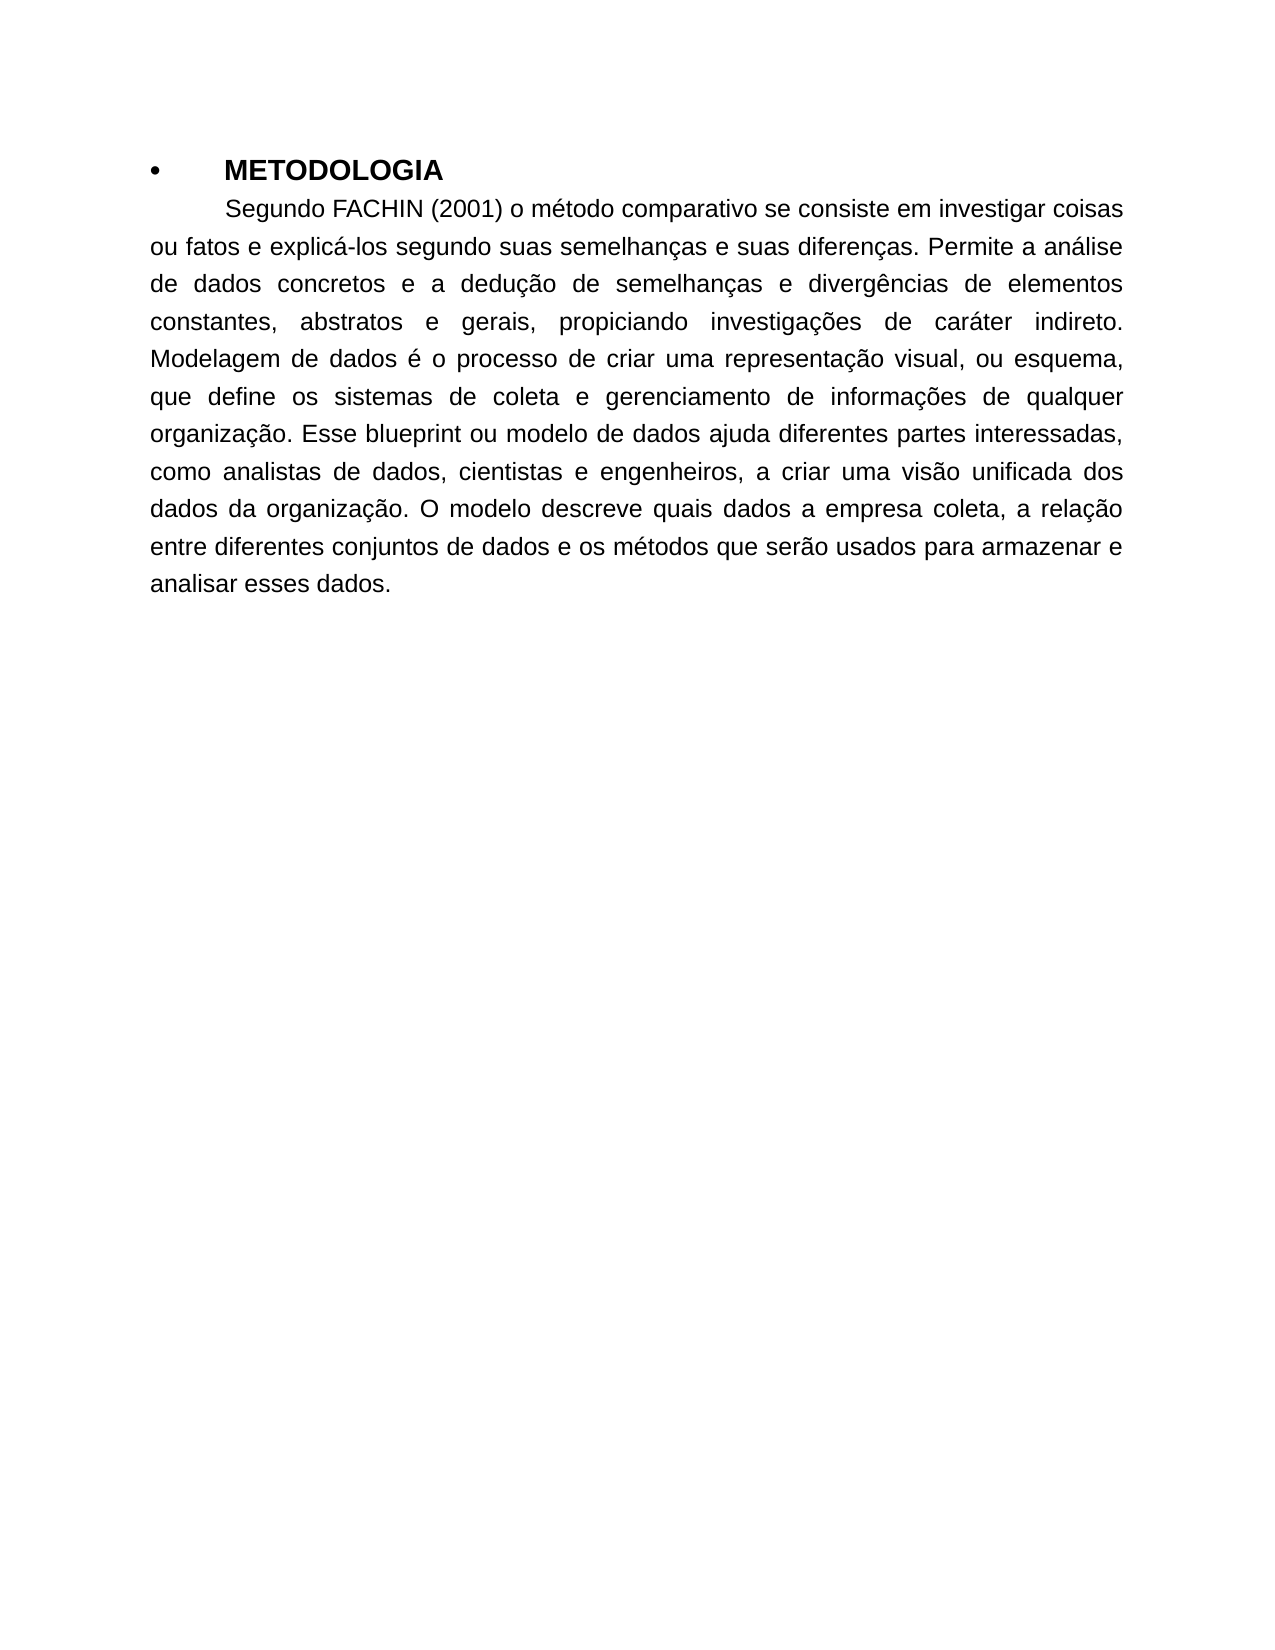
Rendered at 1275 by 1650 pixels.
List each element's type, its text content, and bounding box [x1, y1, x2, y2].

list METODOLOGIA [150, 150, 1125, 187]
text Segundo FACHIN (2001) o método comparativo se consiste em investigar coisas ou fatos e explicá-los segundo suas semelhanças e suas diferenças. Permite a análise de dados concretos e a dedução de semelhanças e divergências de elementos constantes, abstratos e gerais, propiciando investigações de caráter indireto. Modelagem de dados é o processo de criar uma representação visual, ou esquema, que define os sistemas de coleta e gerenciamento de informações de qualquer organização. Esse blueprint ou modelo de dados ajuda diferentes partes interessadas, como analistas de dados, cientistas e engenheiros, a criar uma visão unificada dos dados da organização. O modelo descreve quais dados a empresa coleta, a relação entre diferentes conjuntos de dados e os métodos que serão usados para armazenar e analisar esses dados. [150, 187, 1125, 600]
